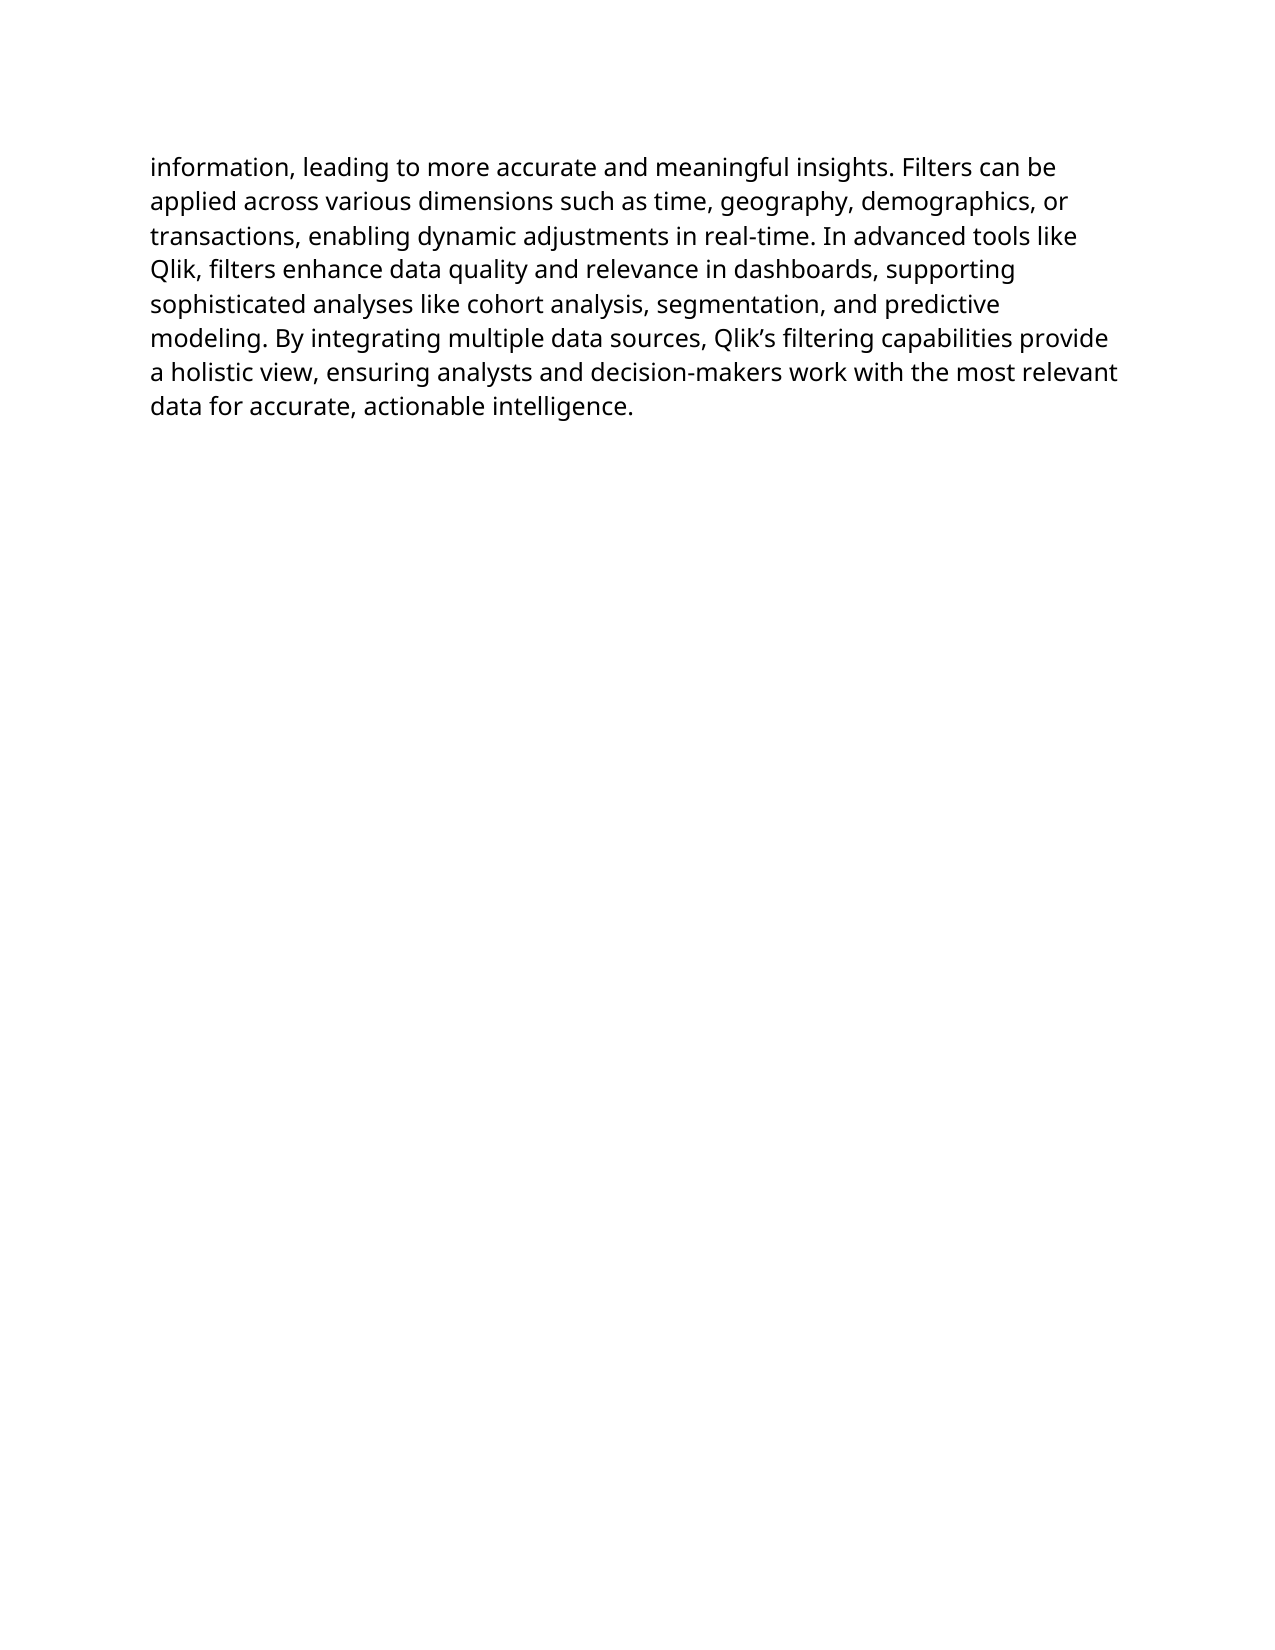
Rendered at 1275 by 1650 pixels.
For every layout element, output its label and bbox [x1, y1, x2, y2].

text [150, 150, 1125, 422]
